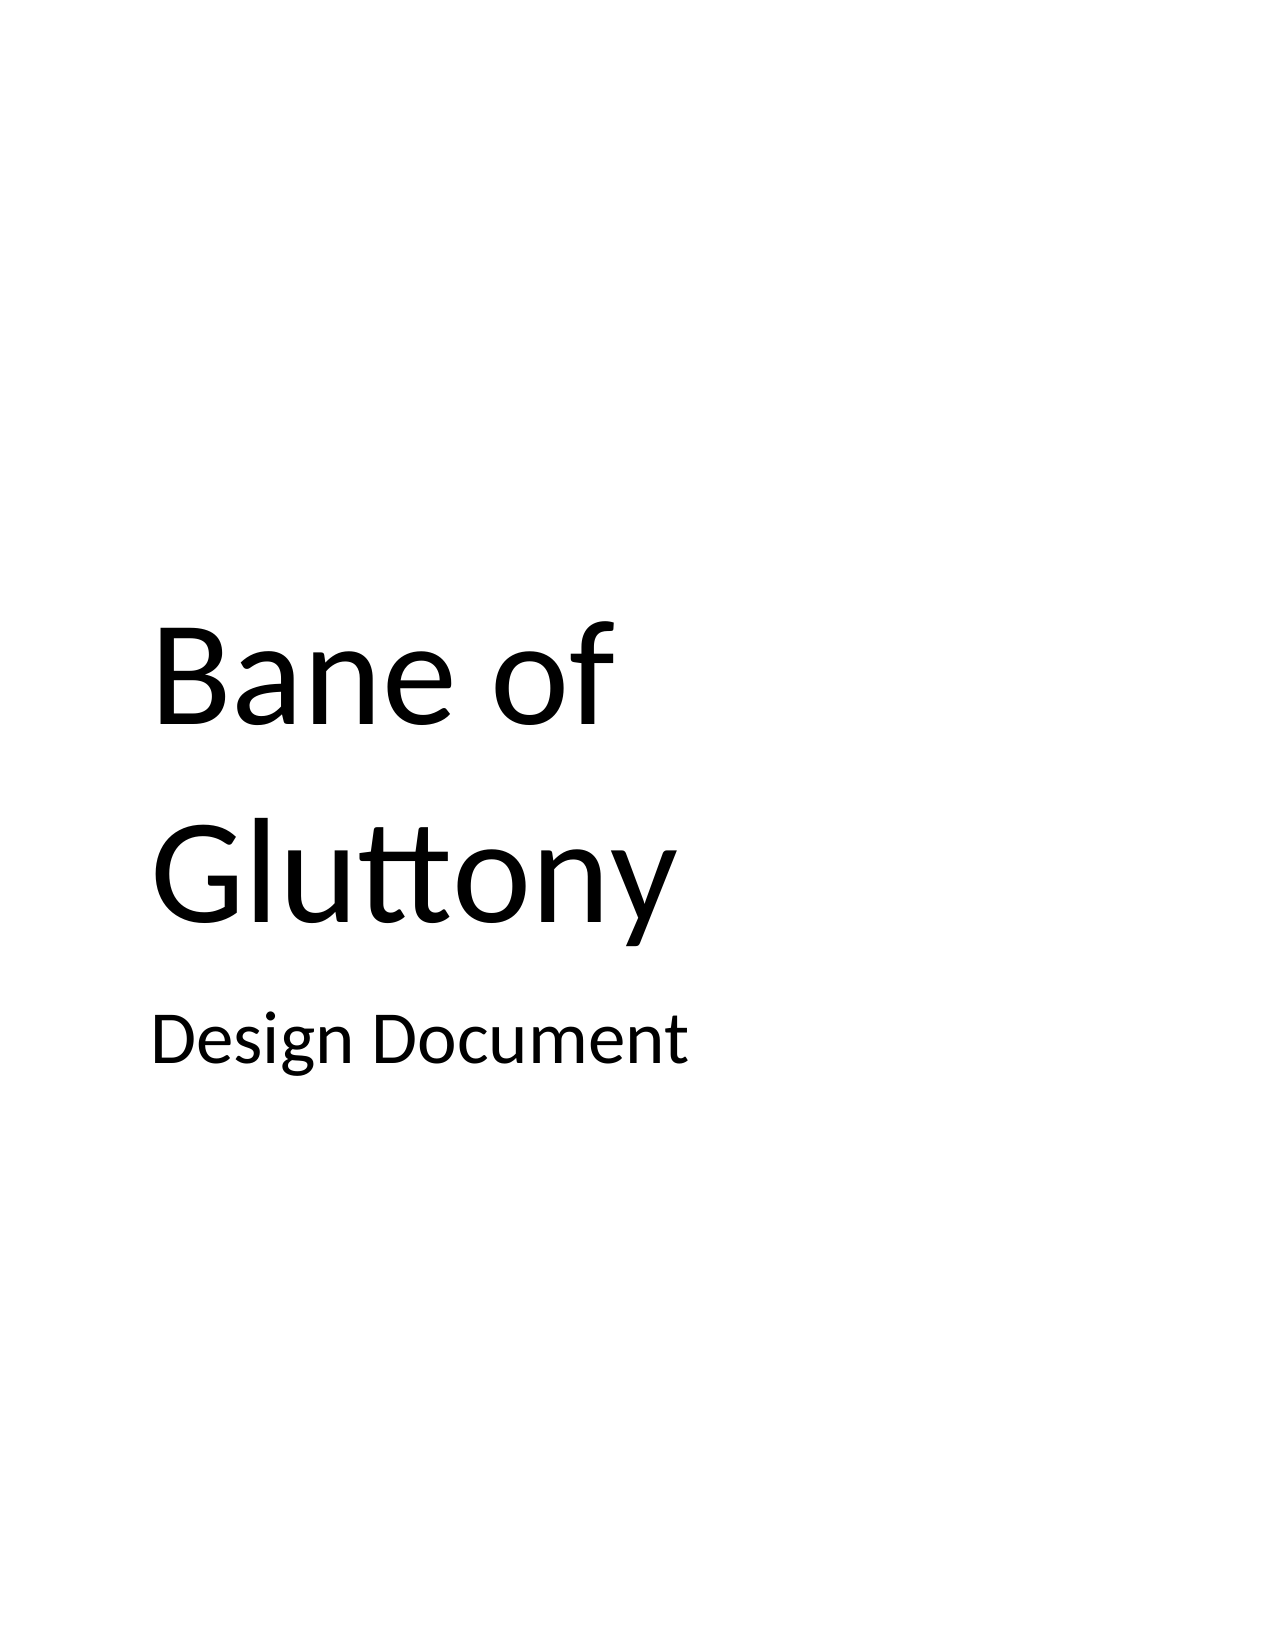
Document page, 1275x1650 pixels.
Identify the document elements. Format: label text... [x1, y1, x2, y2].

text Design Document [150, 991, 1125, 1082]
text Bane of Gluttony [150, 579, 1125, 959]
